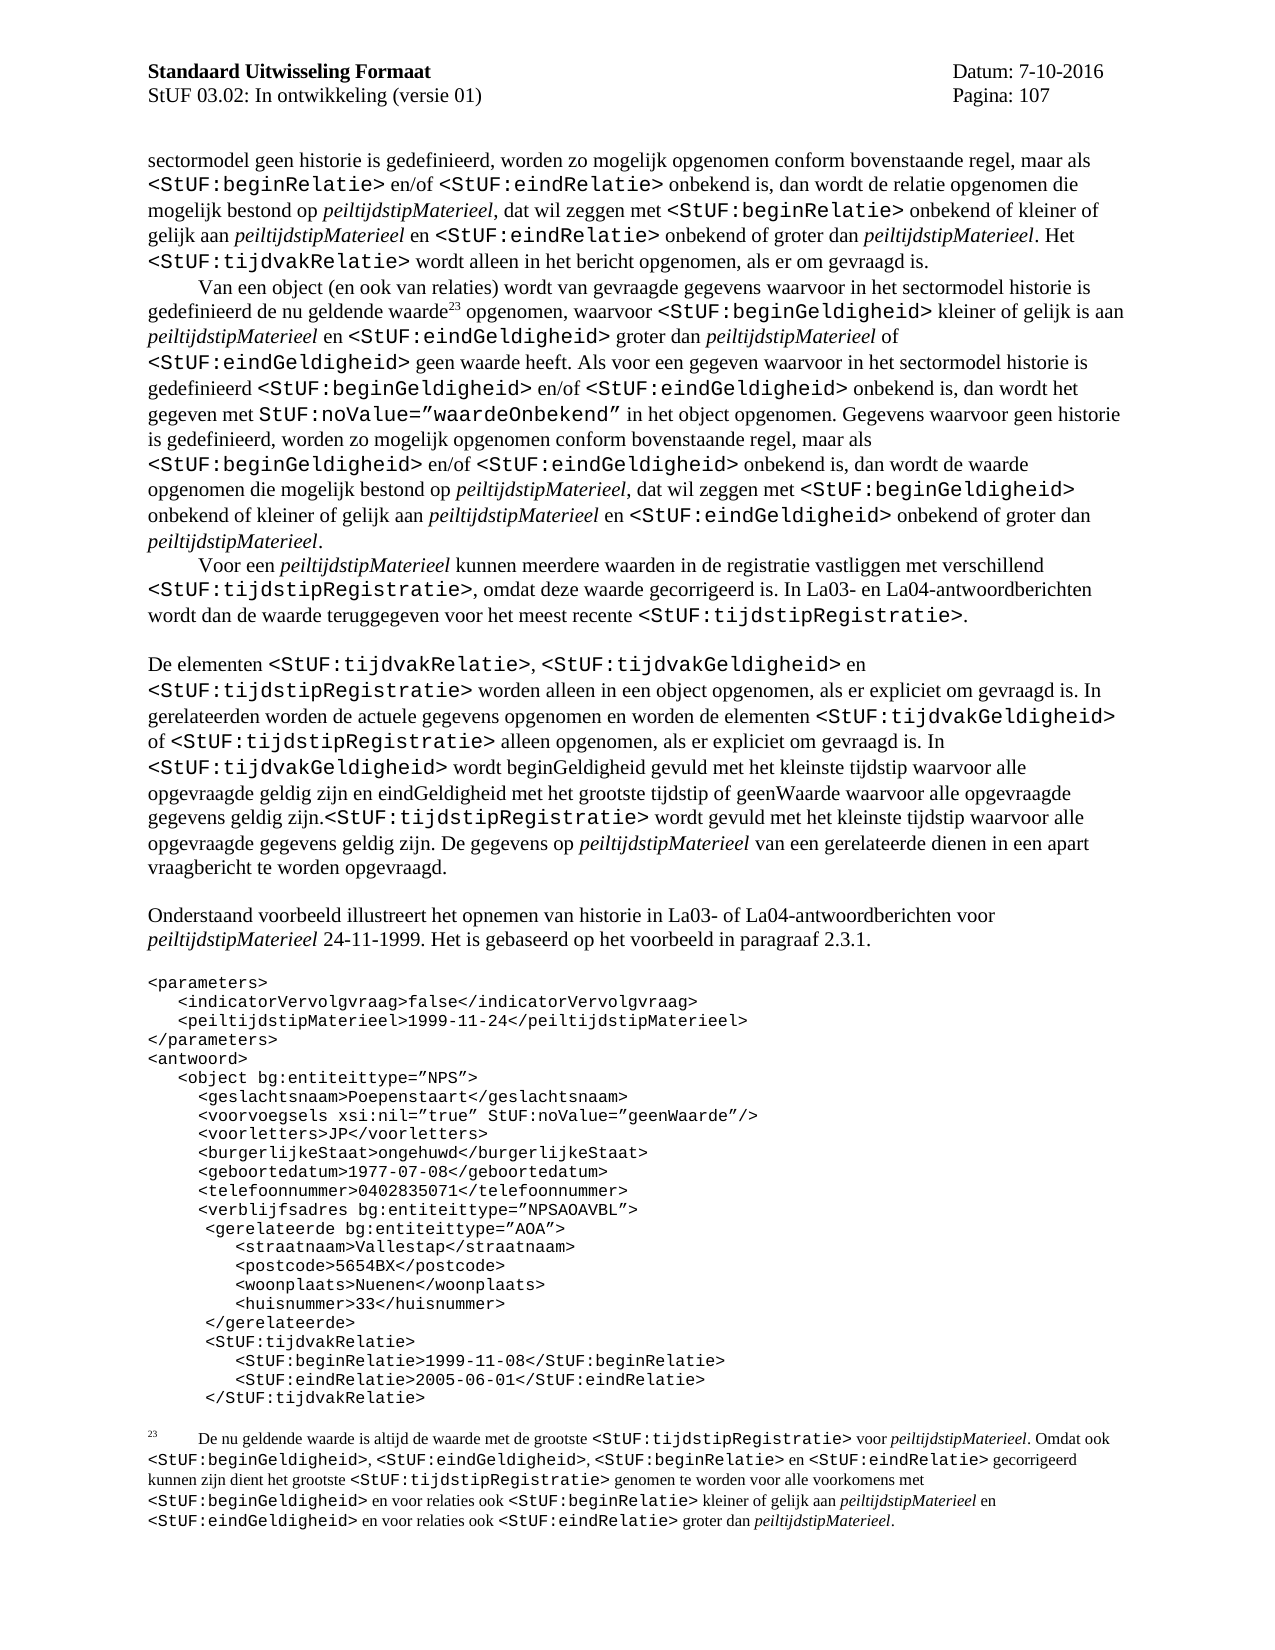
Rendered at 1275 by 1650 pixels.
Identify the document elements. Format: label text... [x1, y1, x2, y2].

text <gerelateerde bg:entiteittype=”AOA”> [148, 1220, 1127, 1239]
text <verblijfsadres bg:entiteittype=”NPSAOAVBL”> [148, 1201, 1127, 1220]
text </StUF:tijdvakRelatie> [148, 1390, 1127, 1409]
text De elementen <StUF:tijdvakRelatie>, <StUF:tijdvakGeldigheid> en <StUF:tijdstipRegistratie> worden alleen in een object opgenomen, als er expliciet om gevraagd is. In gerelateerden worden de actuele gegevens opgenomen en worden de elementen <StUF:tijdvakGeldigheid> of <StUF:tijdstipRegistratie> alleen opgenomen, als er expliciet om gevraagd is. In <StUF:tijdvakGeldigheid> wordt beginGeldigheid gevuld met het kleinste tijdstip waarvoor alle opgevraagde geldig zijn en eindGeldigheid met het grootste tijdstip of geenWaarde waarvoor alle opgevraagde gegevens geldig zijn.<StUF:tijdstipRegistratie> wordt gevuld met het kleinste tijdstip waarvoor alle opgevraagde gegevens geldig zijn. De gegevens op peiltijdstipMaterieel van een gerelateerde dienen in een apart vraagbericht te worden opgevraagd. [148, 652, 1127, 879]
text <woonplaats>Nuenen</woonplaats> [148, 1277, 1127, 1296]
text <antwoord> [148, 1051, 1127, 1069]
text <geboortedatum>1977-07-08</geboortedatum> [148, 1164, 1127, 1182]
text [148, 148, 1127, 275]
text <parameters> [148, 975, 1127, 994]
text <StUF:tijdvakRelatie> [148, 1333, 1127, 1352]
text <postcode>5654BX</postcode> [148, 1258, 1127, 1277]
text Voor een peiltijdstipMaterieel kunnen meerdere waarden in de registratie vastliggen met verschillend <StUF:tijdstipRegistratie>, omdat deze waarde gecorrigeerd is. In La03- en La04-antwoordberichten wordt dan de waarde teruggegeven voor het meest recente <StUF:tijdstipRegistratie>. [148, 553, 1127, 628]
text <huisnummer>33</huisnummer> [148, 1296, 1127, 1314]
text </gerelateerde> [148, 1314, 1127, 1333]
text <peiltijdstipMaterieel>1999-11-24</peiltijdstipMaterieel> [148, 1013, 1127, 1032]
text <StUF:eindRelatie>2005-06-01</StUF:eindRelatie> [148, 1371, 1127, 1390]
text Onderstaand voorbeeld illustreert het opnemen van historie in La03- of La04-antwoordberichten voor peiltijdstipMaterieel 24-11-1999. Het is gebaseerd op het voorbeeld in paragraaf 2.3.1. [148, 903, 1127, 951]
text <indicatorVervolgvraag>false</indicatorVervolgvraag> [148, 994, 1127, 1013]
text <burgerlijkeStaat>ongehuwd</burgerlijkeStaat> [148, 1145, 1127, 1164]
text <geslachtsnaam>Poepenstaart</geslachtsnaam> [148, 1088, 1127, 1107]
text <StUF:beginRelatie>1999-11-08</StUF:beginRelatie> [148, 1352, 1127, 1371]
text <voorletters>JP</voorletters> [148, 1126, 1127, 1145]
text <telefoonnummer>0402835071</telefoonnummer> [148, 1182, 1127, 1201]
text </parameters> [148, 1032, 1127, 1051]
text Van een object (en ook van relaties) wordt van gevraagde gegevens waarvoor in het sectormodel historie is gedefinieerd de nu geldende waarde opgenomen, waarvoor <StUF:beginGeldigheid> kleiner of gelijk is aan peiltijdstipMaterieel en <StUF:eindGeldigheid> groter dan peiltijdstipMaterieel of <StUF:eindGeldigheid> geen waarde heeft. Als voor een gegeven waarvoor in het sectormodel historie is gedefinieerd <StUF:beginGeldigheid> en/of <StUF:eindGeldigheid> onbekend is, dan wordt het gegeven met StUF:noValue=”waardeOnbekend” in het object opgenomen. Gegevens waarvoor geen historie is gedefinieerd, worden zo mogelijk opgenomen conform bovenstaande regel, maar als <StUF:beginGeldigheid> en/of <StUF:eindGeldigheid> onbekend is, dan wordt de waarde opgenomen die mogelijk bestond op peiltijdstipMaterieel, dat wil zeggen met <StUF:beginGeldigheid> onbekend of kleiner of gelijk aan peiltijdstipMaterieel en <StUF:eindGeldigheid> onbekend of groter dan peiltijdstipMaterieel. [148, 275, 1127, 553]
text <voorvoegsels xsi:nil=”true” StUF:noValue=”geenWaarde”/> [148, 1107, 1127, 1126]
text <straatnaam>Vallestap</straatnaam> [148, 1239, 1127, 1258]
text <object bg:entiteittype=”NPS”> [148, 1069, 1127, 1088]
